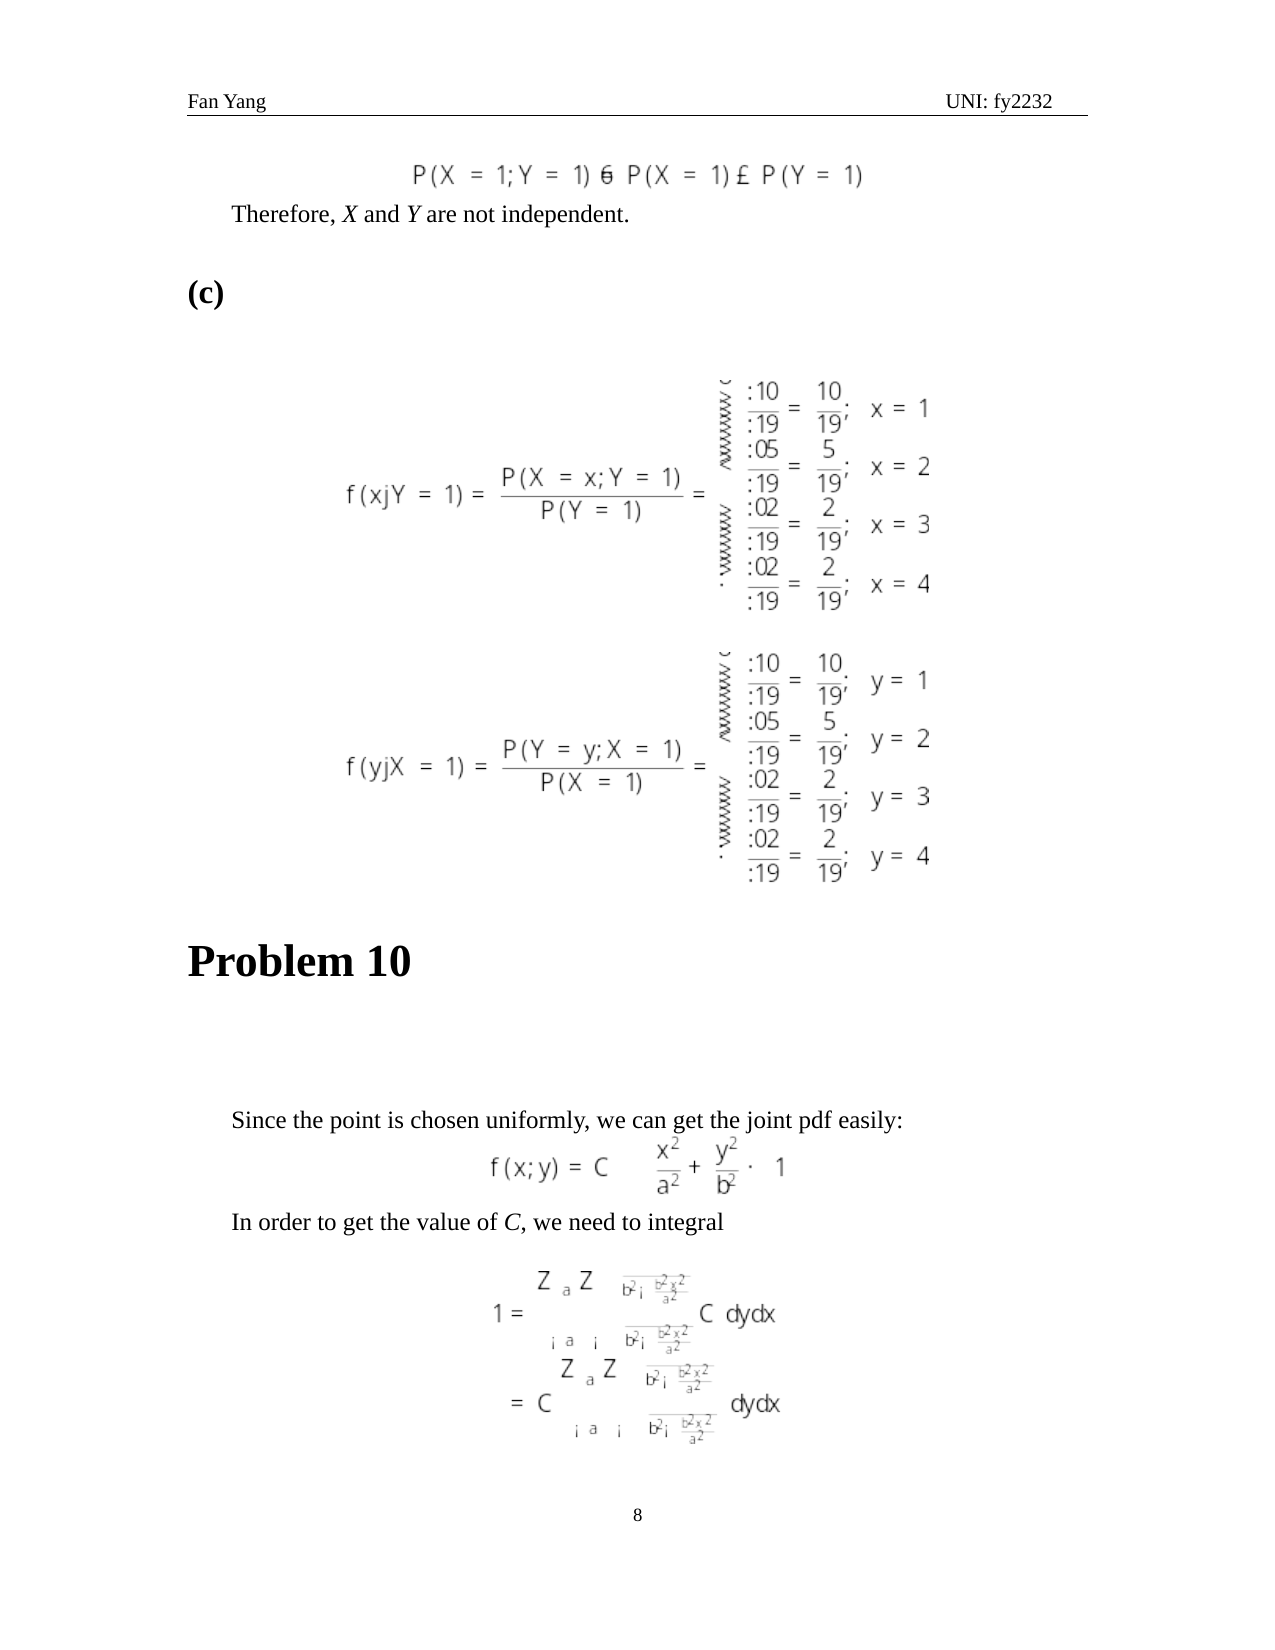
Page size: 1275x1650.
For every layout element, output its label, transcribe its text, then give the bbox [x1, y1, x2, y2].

subtitle (c) [187, 258, 1088, 326]
text Since the point is chosen uniformly, we can get the joint pdf easily: [187, 1102, 1088, 1136]
text In order to get the value of C, we need to integral [231, 1204, 1088, 1238]
text Therefore, X and Y are not independent. [231, 197, 1088, 231]
subtitle Problem 10 [187, 926, 1088, 993]
